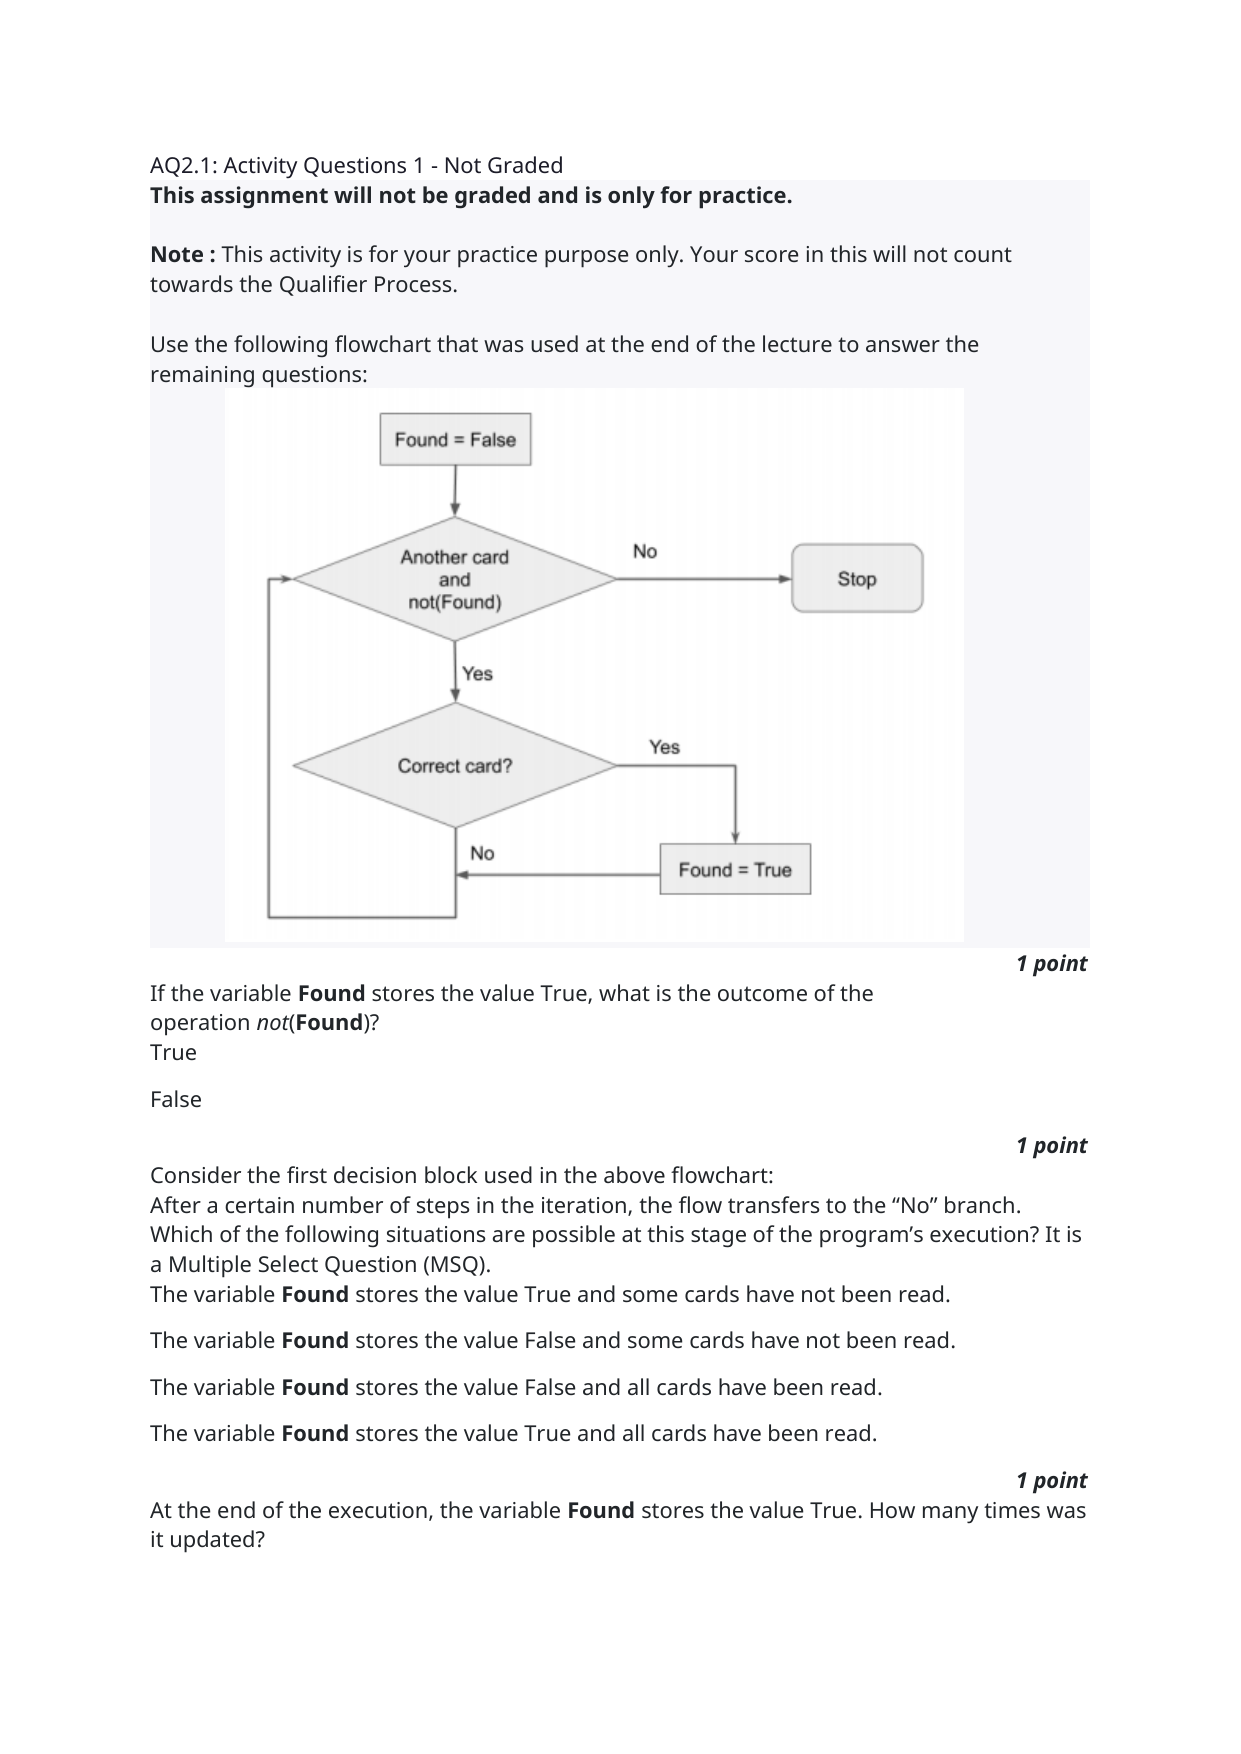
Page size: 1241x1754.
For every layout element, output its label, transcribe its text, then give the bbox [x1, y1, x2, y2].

text False [150, 1084, 1090, 1113]
text The variable Found stores the value True and all cards have been read. [150, 1418, 1090, 1448]
text The variable Found stores the value False and all cards have been read. [150, 1372, 1090, 1402]
text Consider the first decision block used in the above flowchart: After a certain number of steps in the iteration, the flow transfers to the “No” branch. Which of the following situations are possible at this stage of the program’s execution? It is a Multiple Select Question (MSQ). [150, 1160, 1090, 1279]
text True [150, 1037, 1090, 1067]
text AQ2.1: Activity Questions 1 - Not Graded [150, 150, 1090, 180]
text At the end of the execution, the variable Found stores the value True. How many times was it updated? [150, 1495, 1090, 1584]
text 1 point [150, 948, 1090, 978]
picture [225, 388, 964, 942]
text The variable Found stores the value True and some cards have not been read. [150, 1279, 1090, 1309]
text If the variable Found stores the value True, what is the outcome of the operation not(Found)? [150, 978, 1090, 1037]
text 1 point [150, 1130, 1090, 1160]
text 1 point [150, 1465, 1090, 1495]
text This assignment will not be graded and is only for practice. [150, 180, 1090, 209]
text The variable Found stores the value False and some cards have not been read. [150, 1326, 1090, 1355]
